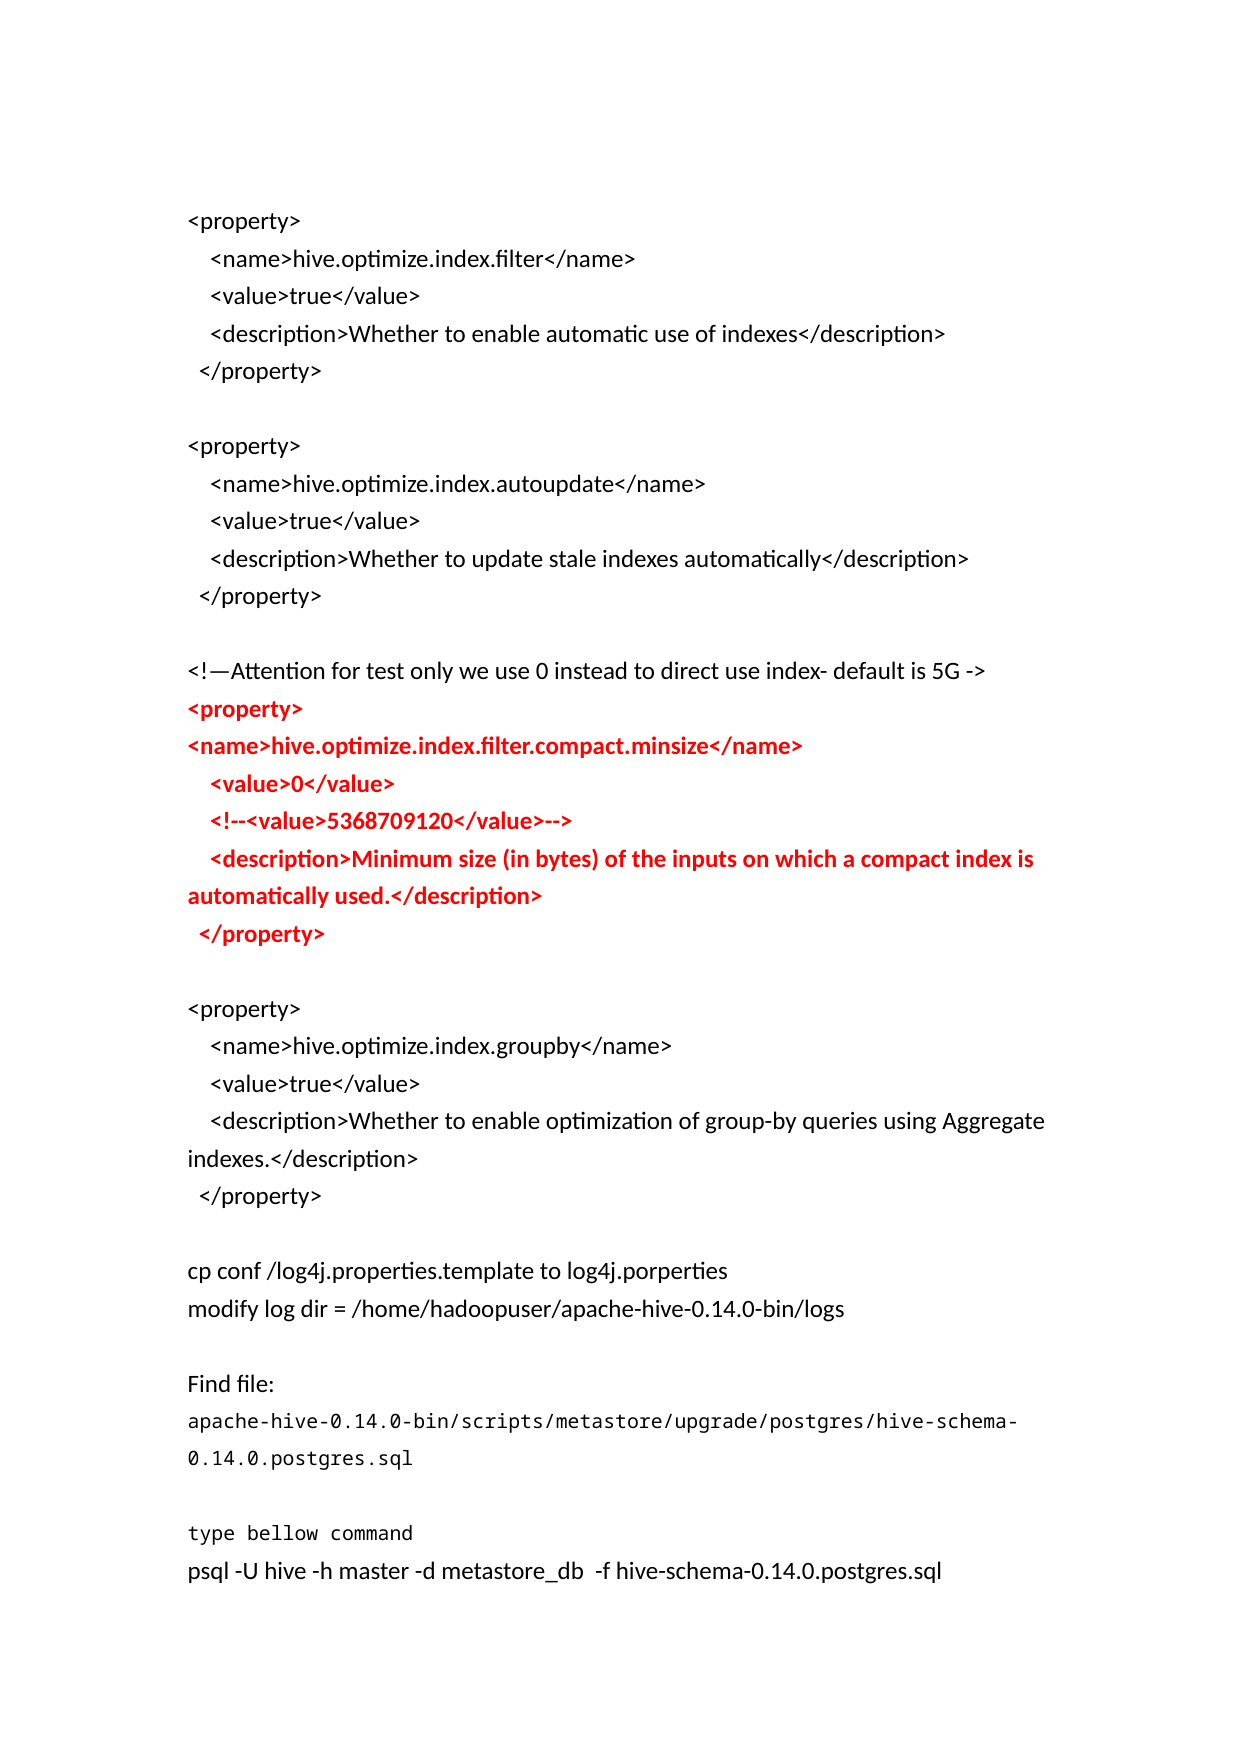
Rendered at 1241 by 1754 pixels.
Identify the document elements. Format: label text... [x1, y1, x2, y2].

text </property> [187, 914, 1053, 952]
text modify log dir = /home/hadoopuser/apache-hive-0.14.0-bin/logs [187, 1289, 1053, 1327]
text </property> [187, 1177, 1053, 1214]
text <description>Whether to enable automatic use of indexes</description> [187, 314, 1053, 352]
text <property> [187, 989, 1053, 1027]
text <name>hive.optimize.index.groupby</name> [187, 1027, 1053, 1064]
text Find file: [187, 1364, 1053, 1402]
text <property> [187, 202, 1053, 239]
text <value>0</value> [187, 764, 1053, 802]
text <name>hive.optimize.index.filter.compact.minsize</name> [187, 727, 1053, 764]
text apache-hive-0.14.0-bin/scripts/metastore/upgrade/postgres/hive-schema-0.14.0.postgres.sql [187, 1402, 1053, 1477]
text <value>true</value> [187, 277, 1053, 314]
text <description>Whether to update stale indexes automatically</description> [187, 539, 1053, 577]
text <name>hive.optimize.index.filter</name> [187, 239, 1053, 277]
text <!--<value>5368709120</value>--> [187, 802, 1053, 839]
text <property> [187, 689, 1053, 727]
text <!—Attention for test only we use 0 instead to direct use index- default is 5G -> [187, 652, 1053, 689]
text <property> [187, 427, 1053, 464]
text <description>Whether to enable optimization of group-by queries using Aggregate indexes.</description> [187, 1102, 1053, 1177]
text </property> [187, 352, 1053, 389]
text <description>Minimum size (in bytes) of the inputs on which a compact index is automatically used.</description> [187, 839, 1053, 914]
text psql -U hive -h master -d metastore_db -f hive-schema-0.14.0.postgres.sql [187, 1552, 1053, 1589]
text </property> [187, 577, 1053, 614]
text cp conf /log4j.properties.template to log4j.porperties [187, 1252, 1053, 1289]
text <name>hive.optimize.index.autoupdate</name> [187, 464, 1053, 502]
text <value>true</value> [187, 502, 1053, 539]
text <value>true</value> [187, 1064, 1053, 1102]
text type bellow command [187, 1514, 1053, 1552]
